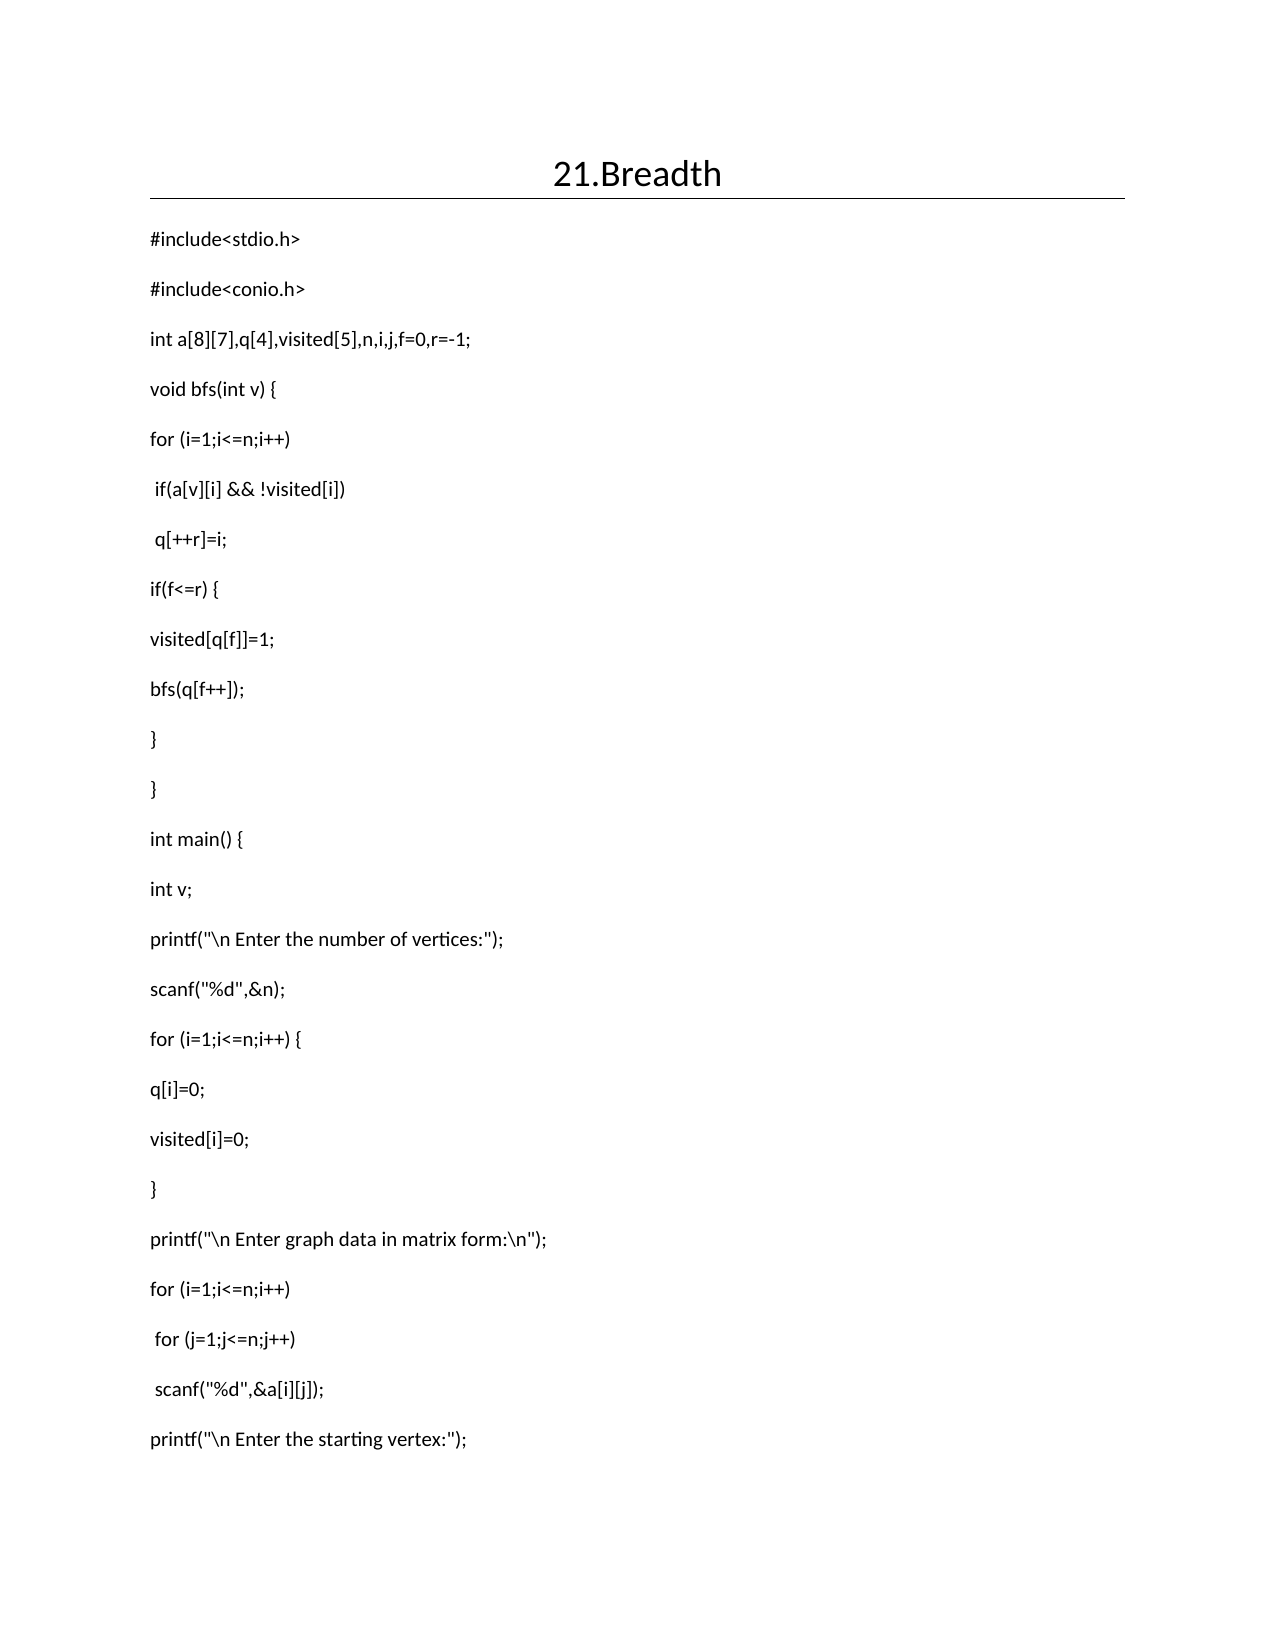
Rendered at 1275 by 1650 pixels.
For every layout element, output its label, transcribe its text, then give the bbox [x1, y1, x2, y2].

text printf("\n Enter graph data in matrix form:\n"); [150, 1227, 1125, 1252]
text } [150, 1177, 1125, 1202]
text visited[q[f]]=1; [150, 627, 1125, 652]
text for (j=1;j<=n;j++) [150, 1327, 1125, 1352]
text q[i]=0; [150, 1077, 1125, 1102]
text scanf("%d",&a[i][j]); [150, 1377, 1125, 1402]
text } [150, 777, 1125, 802]
text for (i=1;i<=n;i++) [150, 427, 1125, 452]
text if(a[v][i] && !visited[i]) [150, 477, 1125, 502]
text int v; [150, 877, 1125, 902]
text #include<stdio.h> [150, 227, 1125, 252]
text for (i=1;i<=n;i++) { [150, 1027, 1125, 1052]
text int a[8][7],q[4],visited[5],n,i,j,f=0,r=-1; [150, 327, 1125, 352]
text int main() { [150, 827, 1125, 852]
text } [150, 727, 1125, 752]
text bfs(q[f++]); [150, 677, 1125, 702]
text visited[i]=0; [150, 1127, 1125, 1152]
text printf("\n Enter the starting vertex:"); [150, 1427, 1125, 1452]
text #include<conio.h> [150, 277, 1125, 302]
text 21.Breadth [150, 150, 1125, 198]
text if(f<=r) { [150, 577, 1125, 602]
text printf("\n Enter the number of vertices:"); [150, 927, 1125, 952]
text void bfs(int v) { [150, 377, 1125, 402]
text q[++r]=i; [150, 527, 1125, 552]
text scanf("%d",&n); [150, 977, 1125, 1002]
text for (i=1;i<=n;i++) [150, 1277, 1125, 1302]
